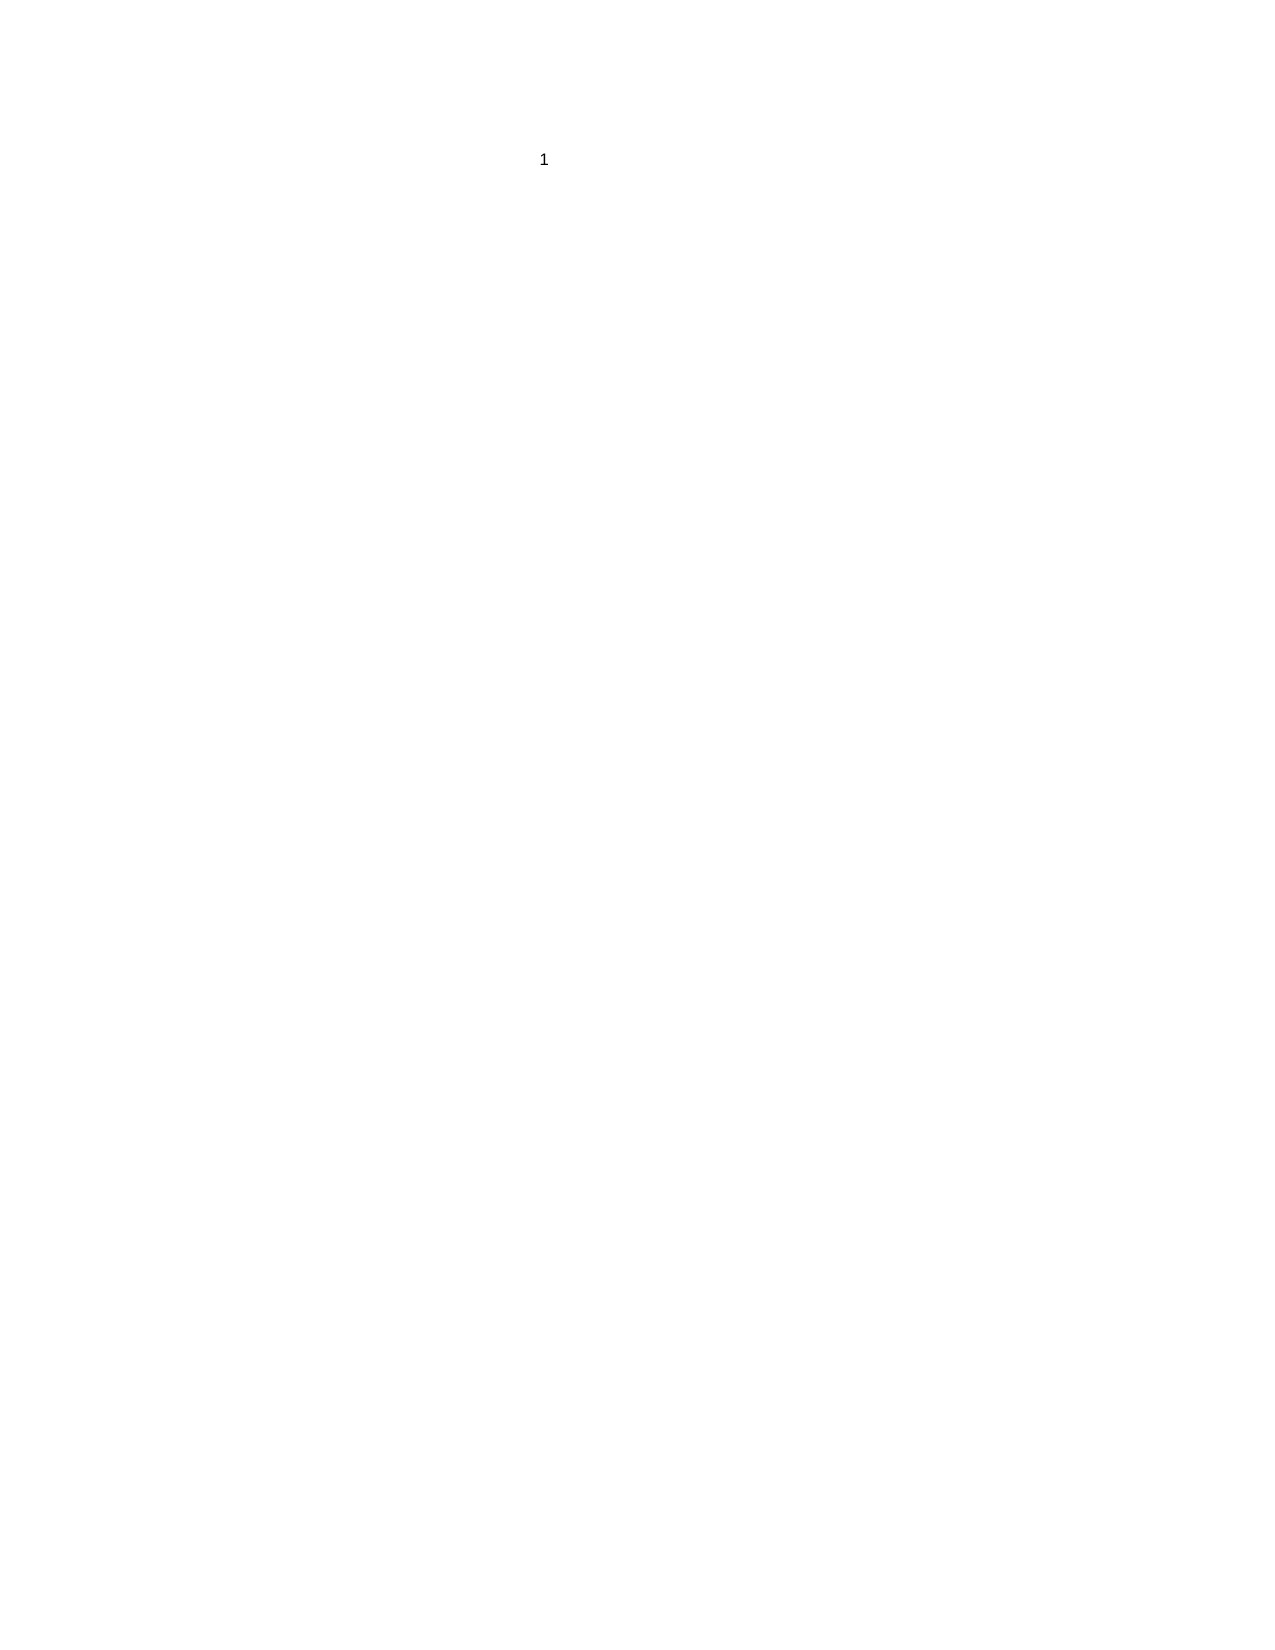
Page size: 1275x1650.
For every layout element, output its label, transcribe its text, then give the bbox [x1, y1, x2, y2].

text 1 [539, 150, 1125, 169]
